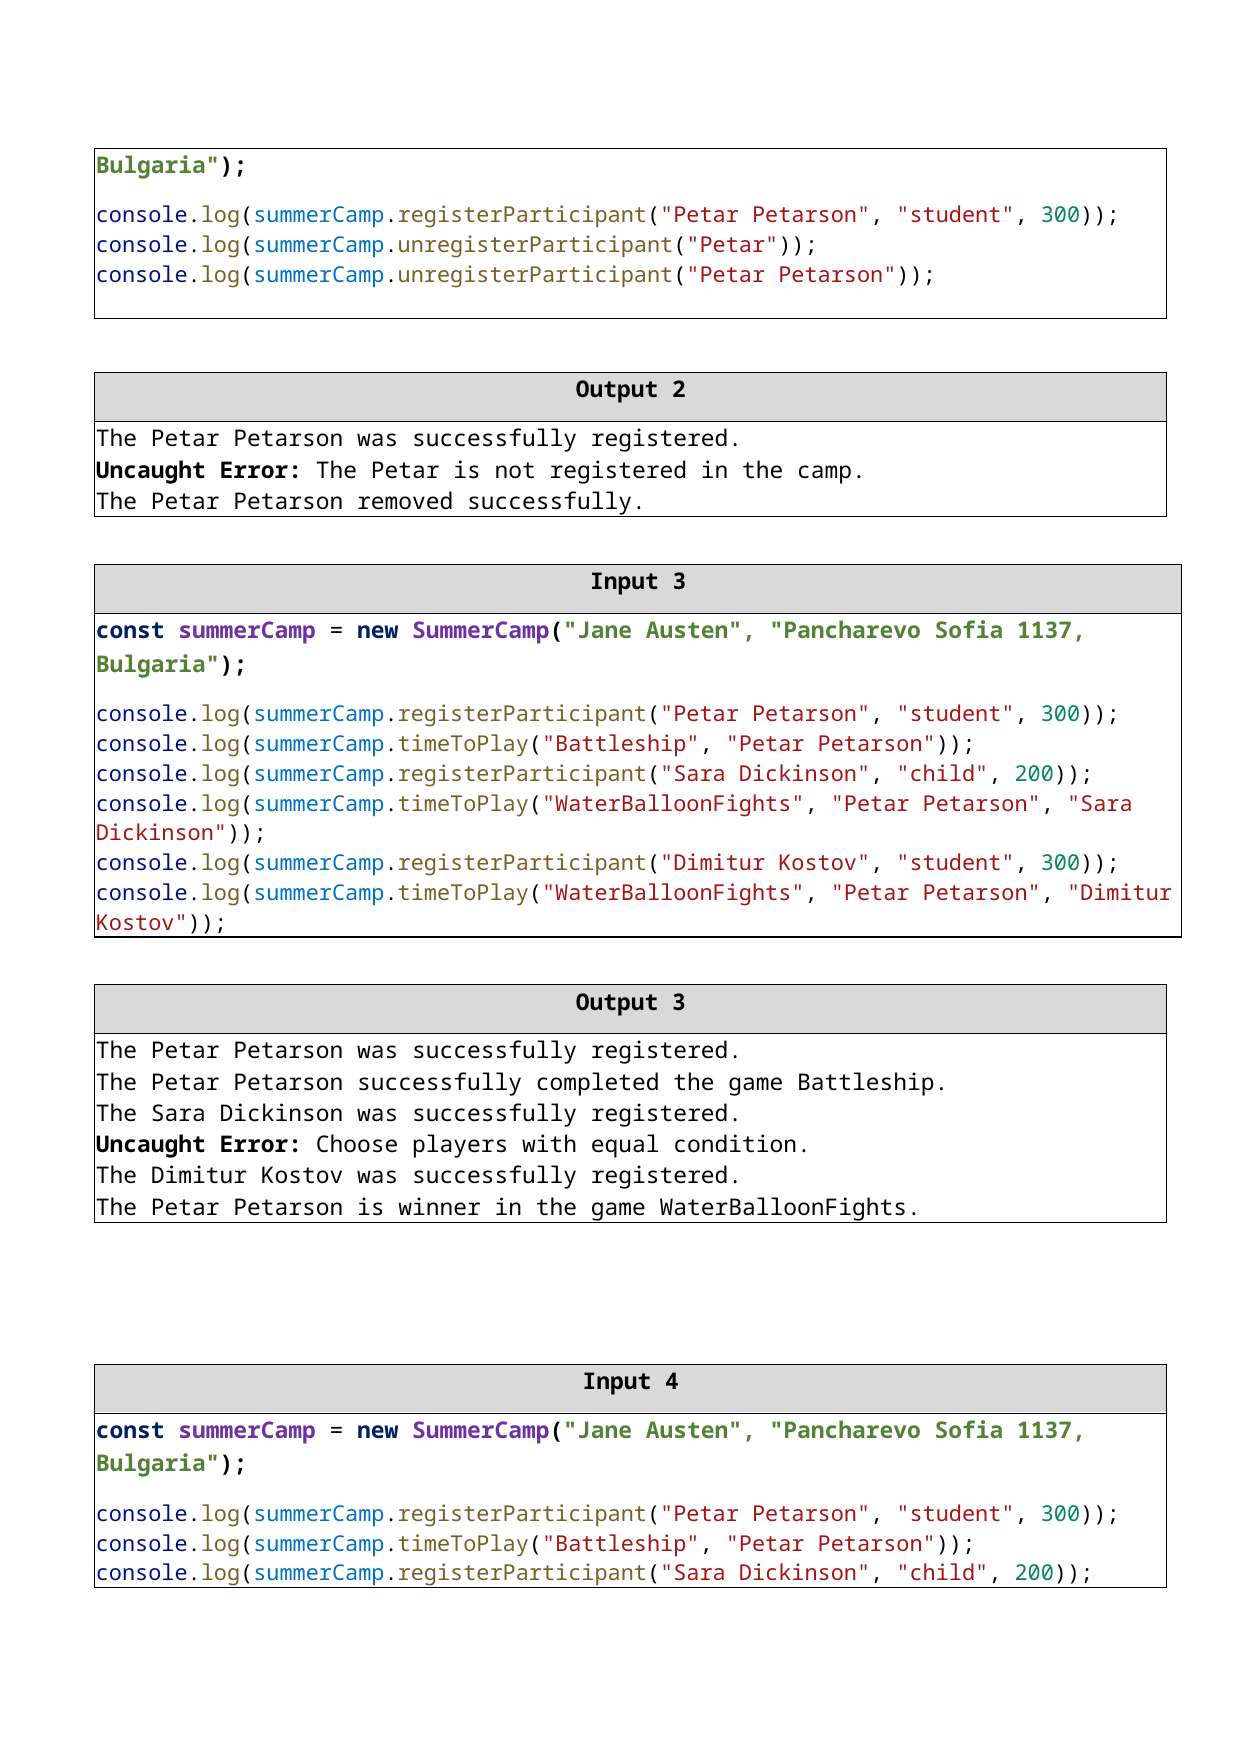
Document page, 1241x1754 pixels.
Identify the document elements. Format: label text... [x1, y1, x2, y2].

table_header Input 3 [95, 565, 1181, 613]
table_header Input 4 [95, 1365, 1166, 1412]
table_header Output 2 [95, 373, 1166, 421]
table_header Output 3 [95, 985, 1166, 1033]
